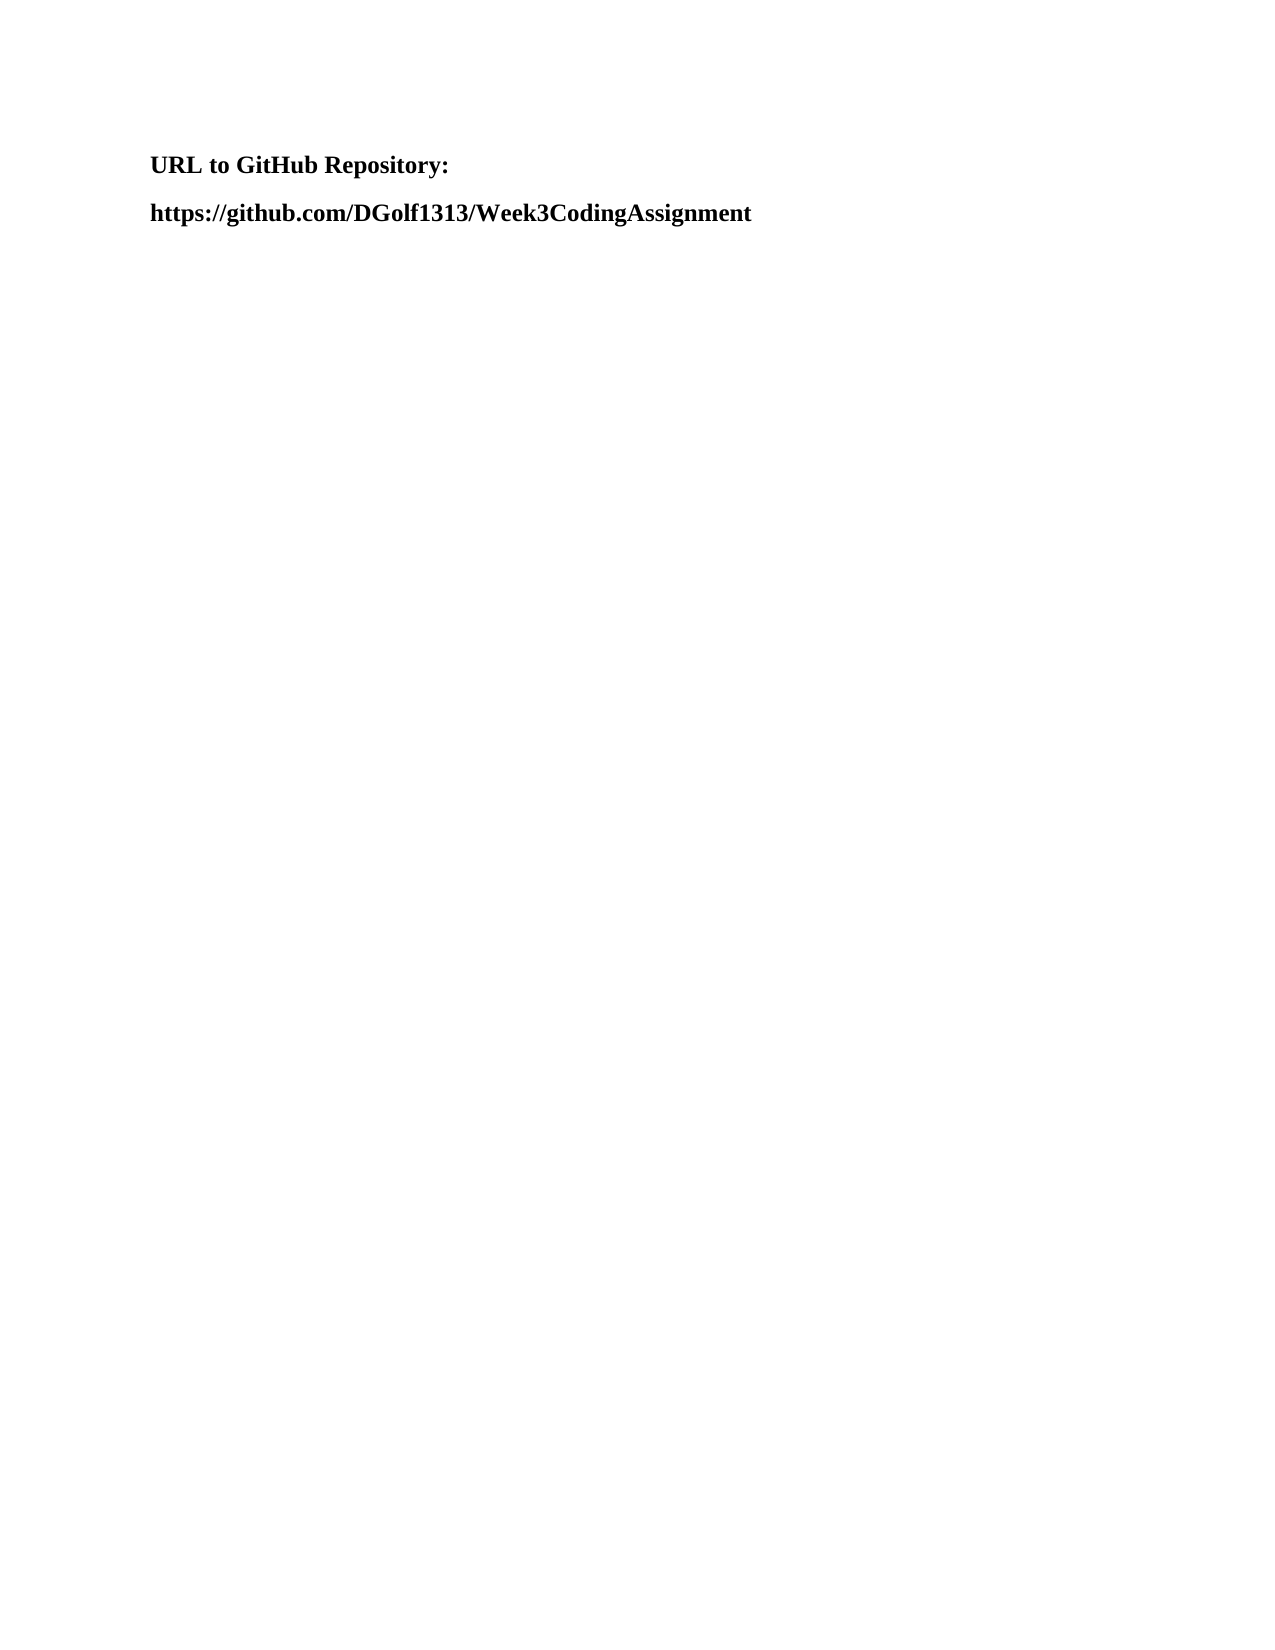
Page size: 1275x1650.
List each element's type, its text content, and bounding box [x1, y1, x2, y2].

text https://github.com/DGolf1313/Week3CodingAssignment [150, 198, 1125, 226]
text URL to GitHub Repository: [150, 150, 1125, 179]
